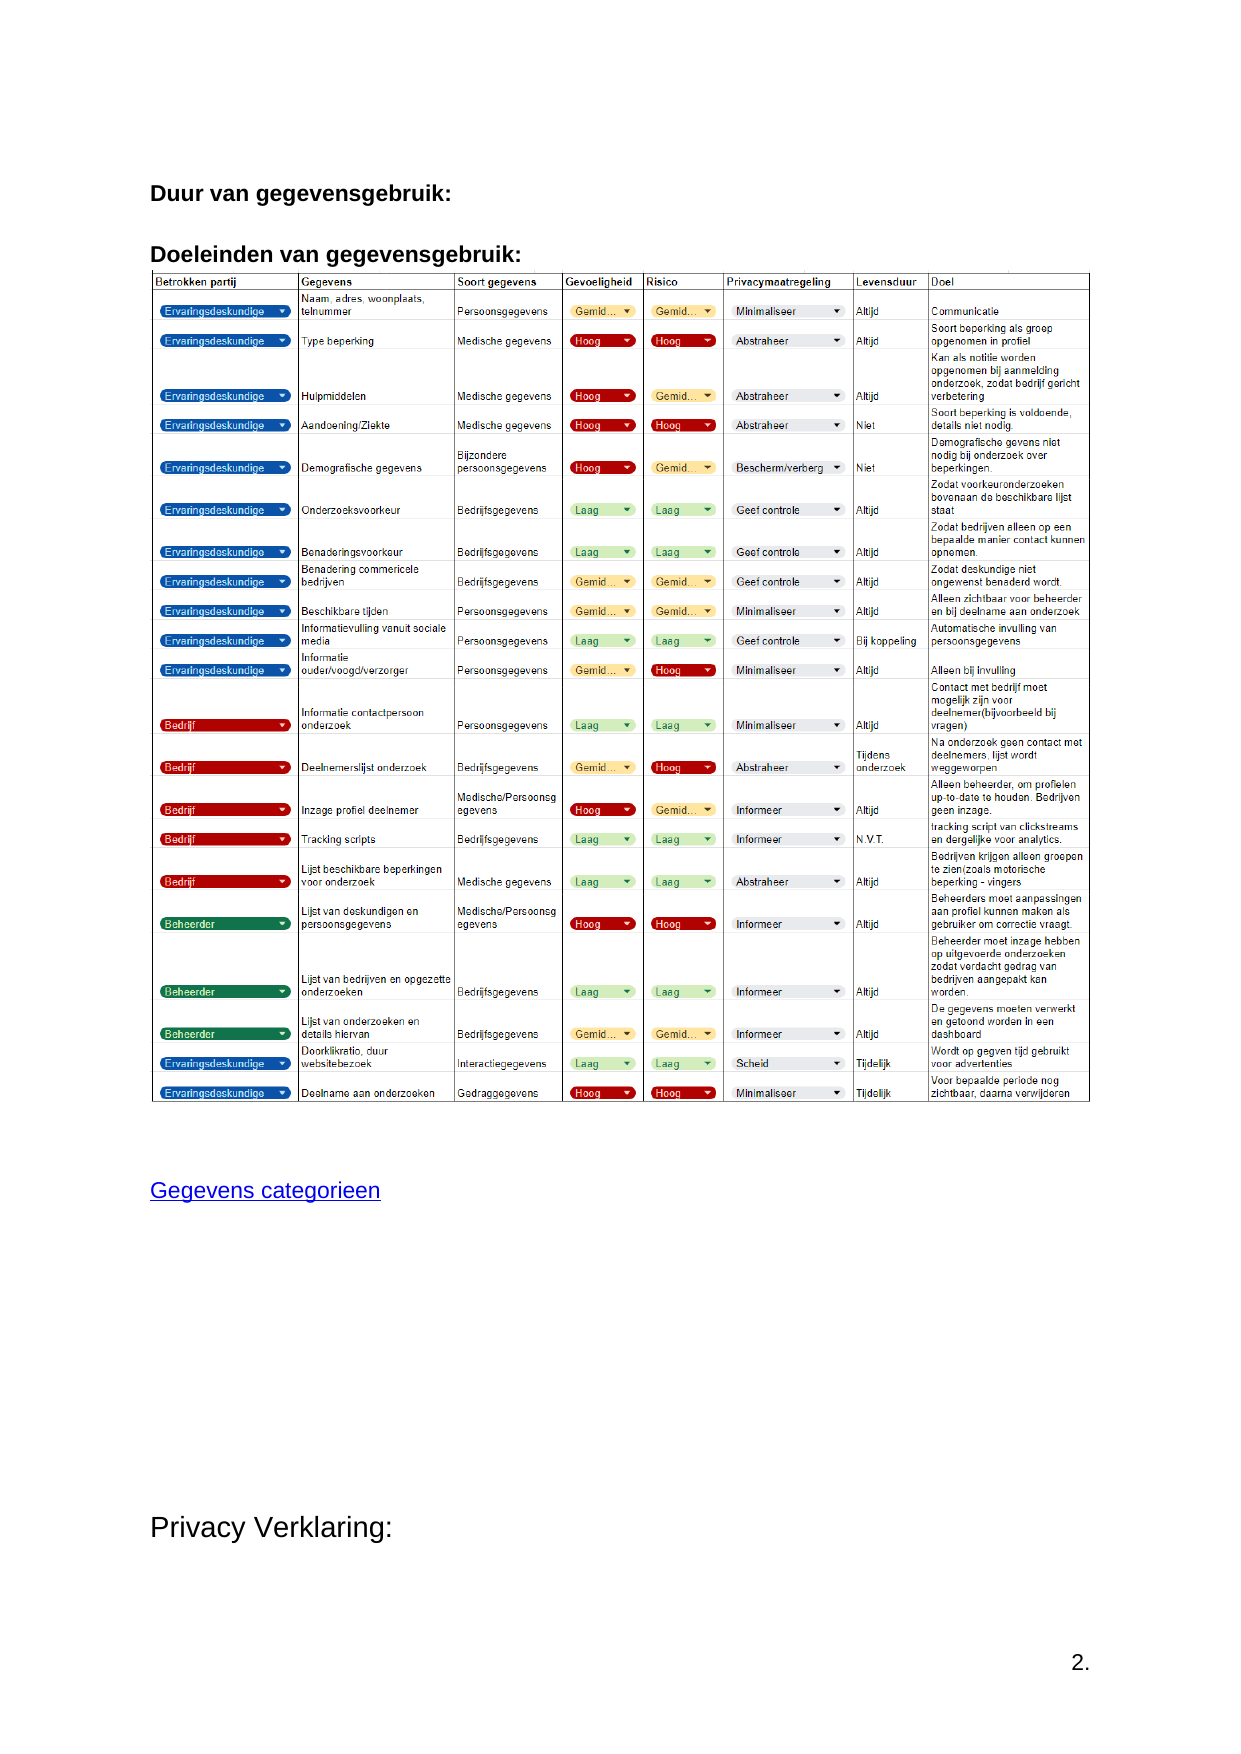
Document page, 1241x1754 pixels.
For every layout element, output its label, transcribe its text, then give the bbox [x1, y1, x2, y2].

text Duur van gegevensgebruik: [150, 180, 1090, 207]
subtitle Privacy Verklaring: [150, 1510, 1090, 1544]
text Doeleinden van gegevensgebruik: [150, 241, 1090, 267]
text Gegevens categorieen [150, 1177, 1090, 1204]
picture [150, 270, 1091, 1102]
